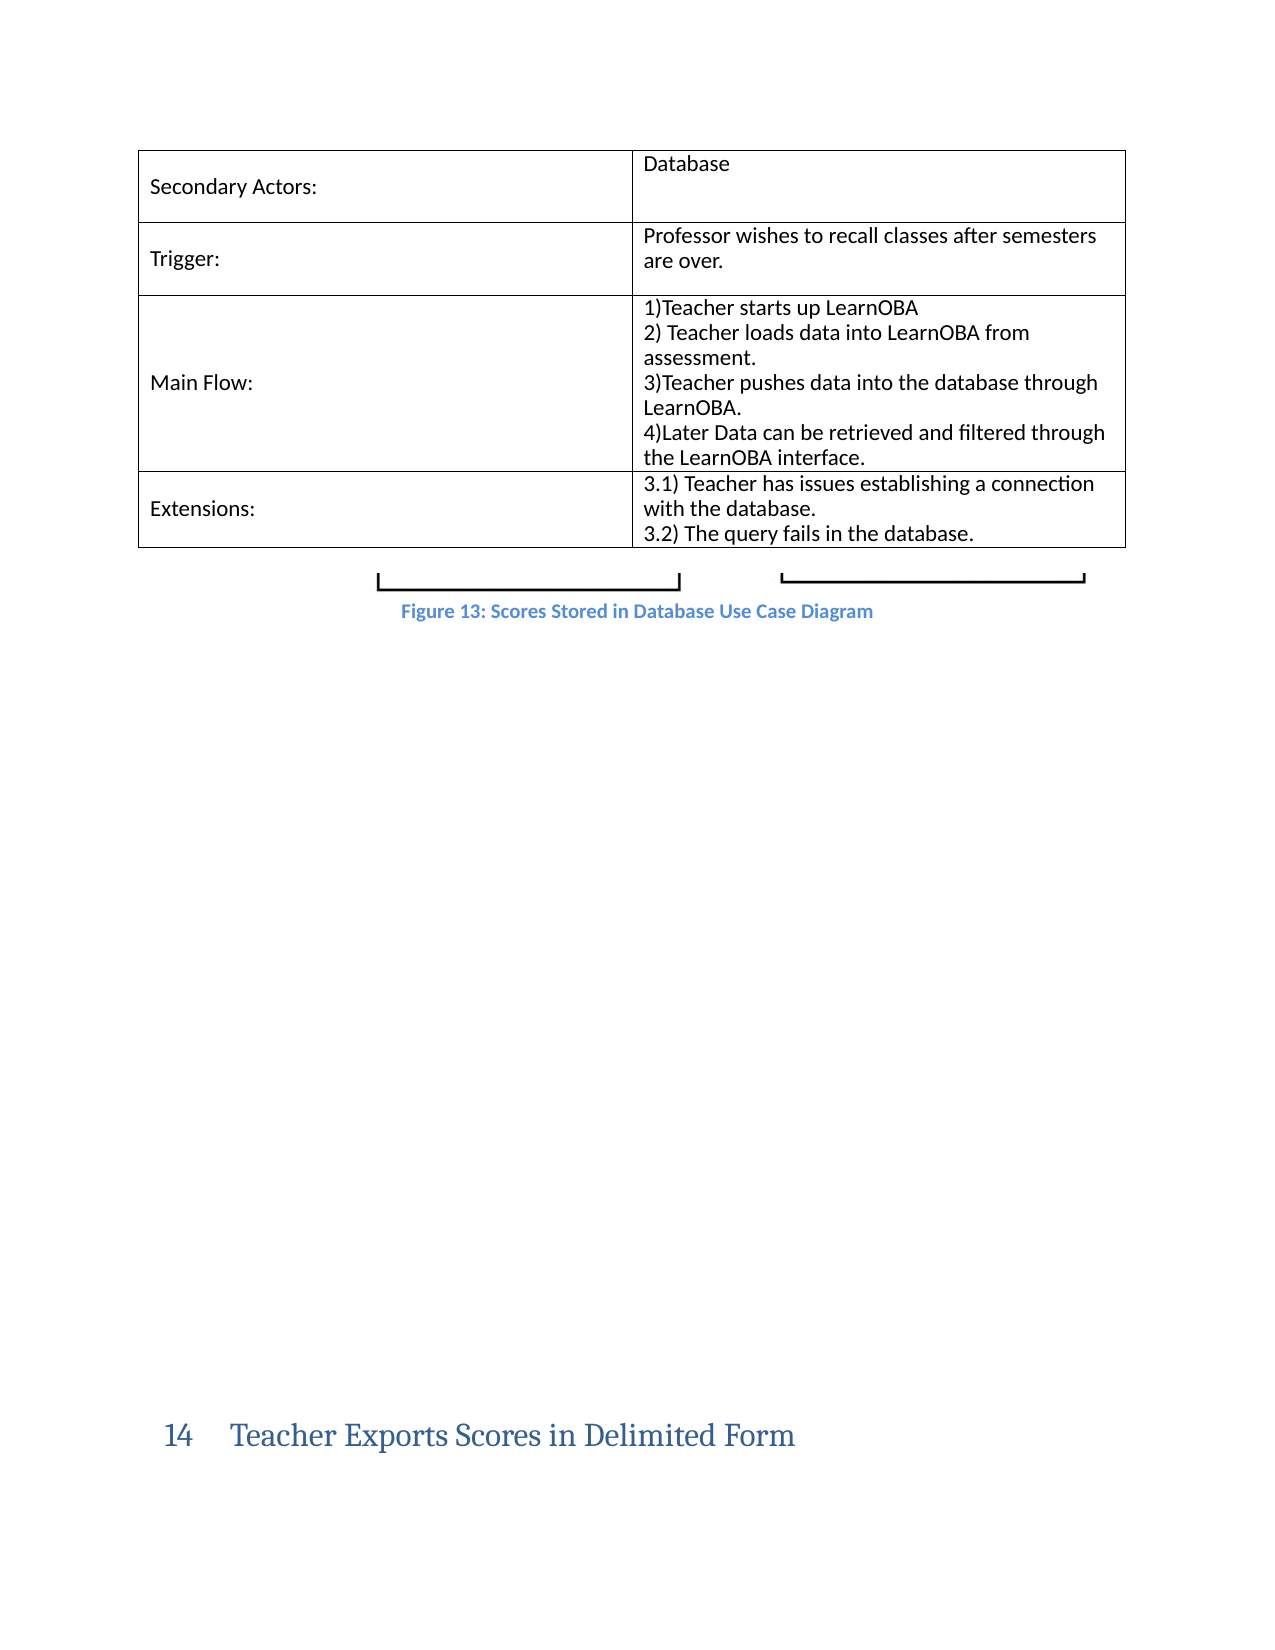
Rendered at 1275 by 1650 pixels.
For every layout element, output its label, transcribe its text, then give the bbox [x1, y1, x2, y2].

table_cell Secondary Actors: [139, 151, 632, 222]
table_cell Main Flow: [139, 296, 632, 471]
text Figure 13: Scores Stored in Database Use Case Diagram [150, 598, 1125, 623]
table_cell 3.1) Teacher has issues establishing a connection with the database. 3.2) The query fails in the database. [633, 472, 1125, 547]
table_cell Trigger: [139, 223, 632, 294]
table_cell 1)Teacher starts up LearnOBA 2) Teacher loads data into LearnOBA from assessment. 3)Teacher pushes data into the database through LearnOBA. 4)Later Data can be retrieved and filtered through the LearnOBA interface. [633, 296, 1125, 471]
text 14 Teacher Exports Scores in Delimited Form [150, 1423, 1125, 1452]
table_cell Professor wishes to recall classes after semesters are over. [633, 223, 1125, 294]
table_cell Extensions: [139, 472, 632, 547]
table_cell Database [633, 151, 1125, 222]
